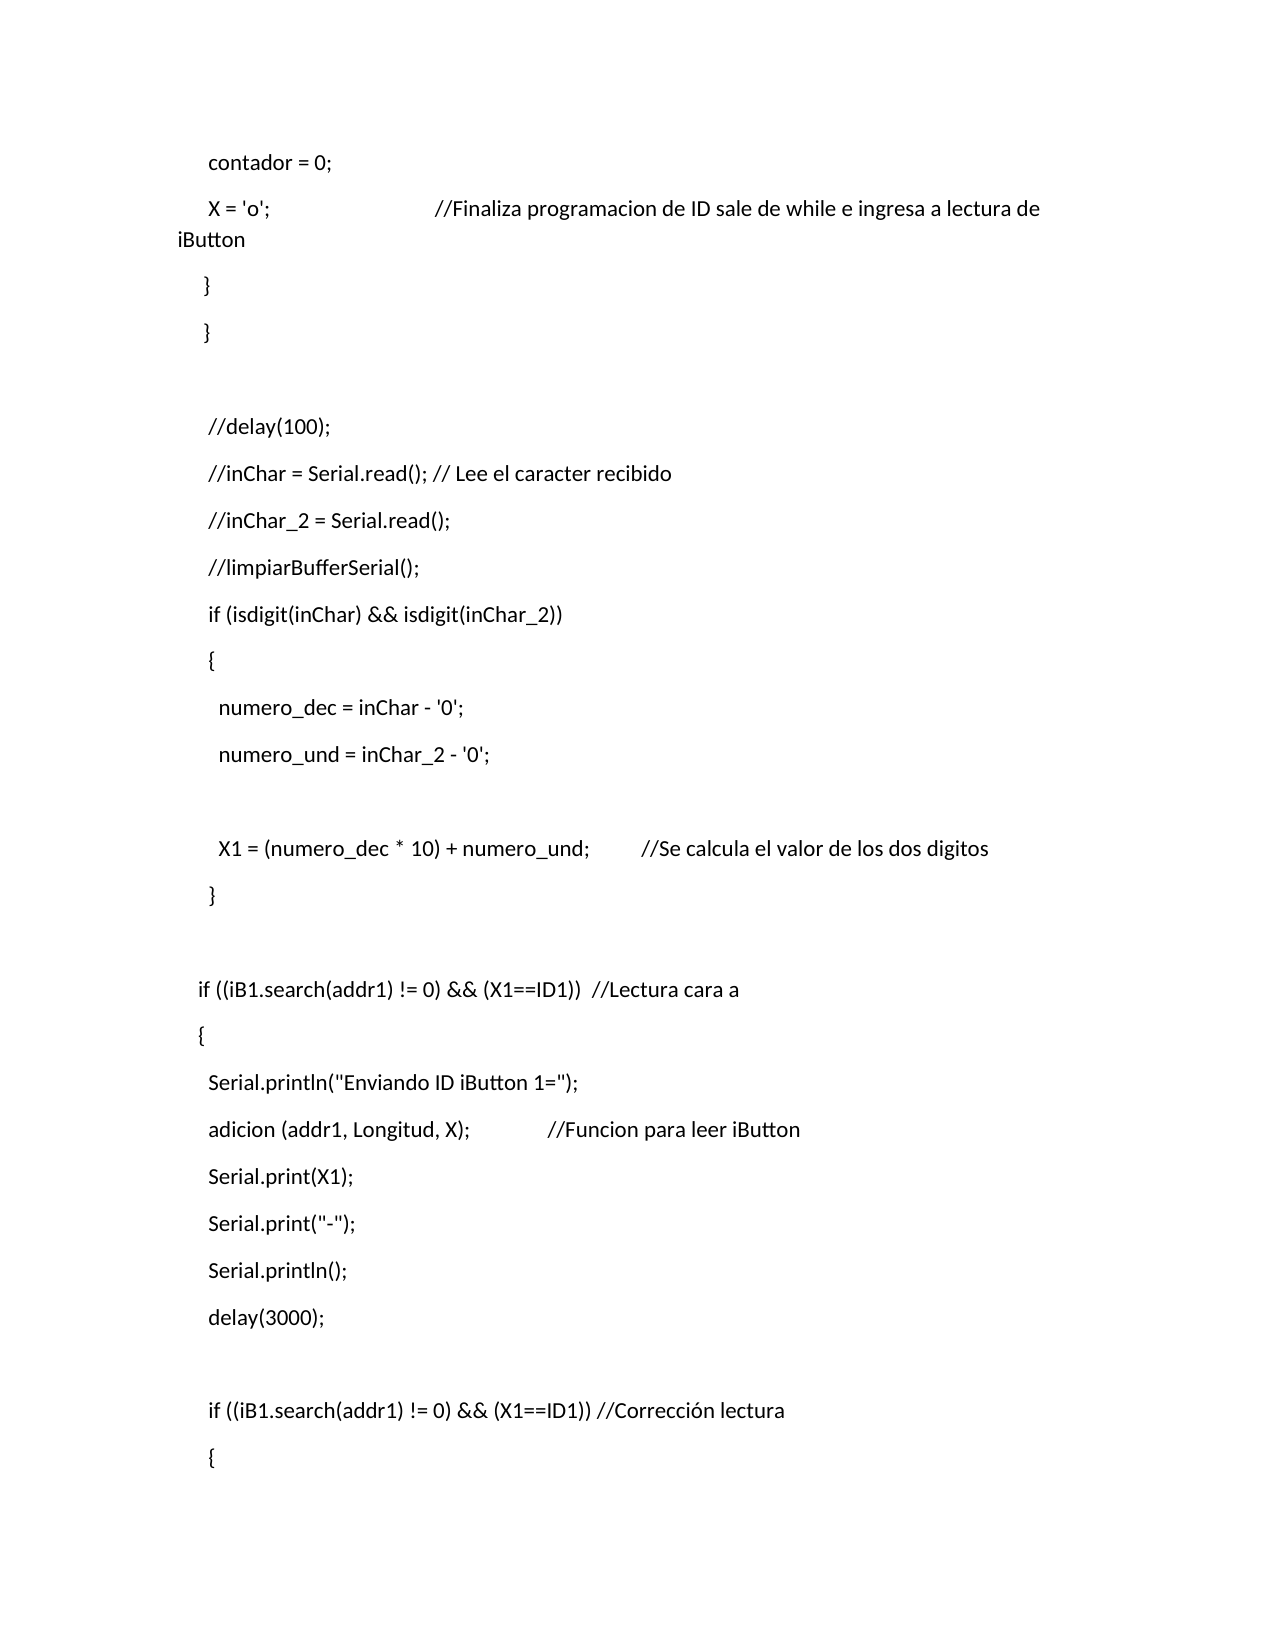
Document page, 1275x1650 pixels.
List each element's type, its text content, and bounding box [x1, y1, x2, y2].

text Serial.println(); [177, 1256, 1098, 1284]
text { [177, 647, 1098, 674]
text delay(3000); [177, 1303, 1098, 1331]
text numero_und = inChar_2 - '0'; [177, 740, 1098, 768]
text if ((iB1.search(addr1) != 0) && (X1==ID1)) //Corrección lectura [177, 1397, 1098, 1424]
text Serial.println("Enviando ID iButton 1="); [177, 1068, 1098, 1096]
text if (isdigit(inChar) && isdigit(inChar_2)) [177, 600, 1098, 628]
text if ((iB1.search(addr1) != 0) && (X1==ID1)) //Lectura cara a [177, 975, 1098, 1003]
text //inChar = Serial.read(); // Lee el caracter recibido [177, 459, 1098, 487]
text { [177, 1022, 1098, 1049]
text adicion (addr1, Longitud, X); //Funcion para leer iButton [177, 1115, 1098, 1143]
text //inChar_2 = Serial.read(); [177, 506, 1098, 534]
text { [177, 1443, 1098, 1471]
text //limpiarBufferSerial(); [177, 553, 1098, 581]
text } [177, 318, 1098, 346]
text Serial.print(X1); [177, 1162, 1098, 1190]
text Serial.print("-"); [177, 1209, 1098, 1237]
text //delay(100); [177, 412, 1098, 440]
text contador = 0; [177, 148, 1098, 176]
text X = 'o'; //Finaliza programacion de ID sale de while e ingresa a lectura de iButton [177, 194, 1098, 253]
text } [177, 881, 1098, 909]
text X1 = (numero_dec * 10) + numero_und; //Se calcula el valor de los dos digitos [177, 834, 1098, 862]
text } [177, 272, 1098, 299]
text numero_dec = inChar - '0'; [177, 693, 1098, 721]
